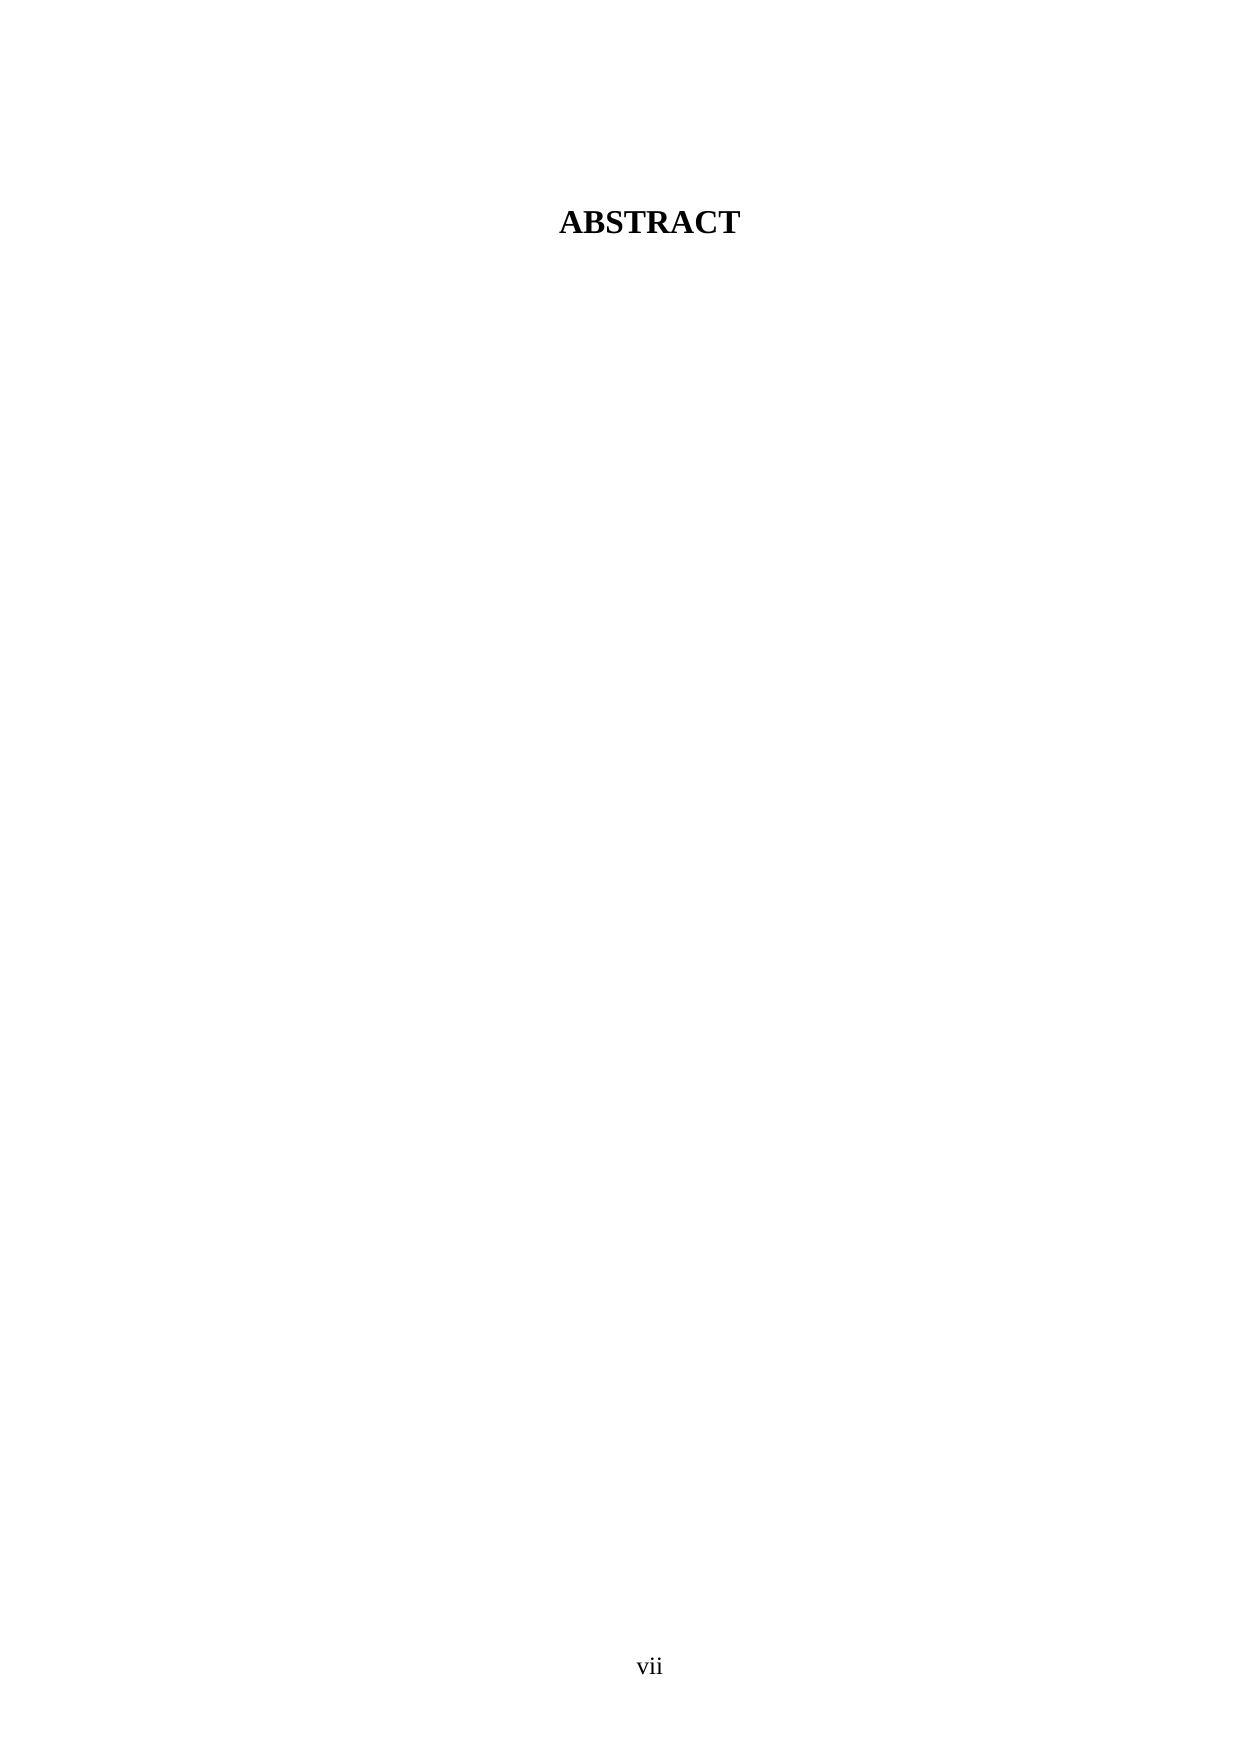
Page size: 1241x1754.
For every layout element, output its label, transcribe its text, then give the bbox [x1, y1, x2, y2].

subtitle ABSTRACT [236, 202, 1063, 241]
